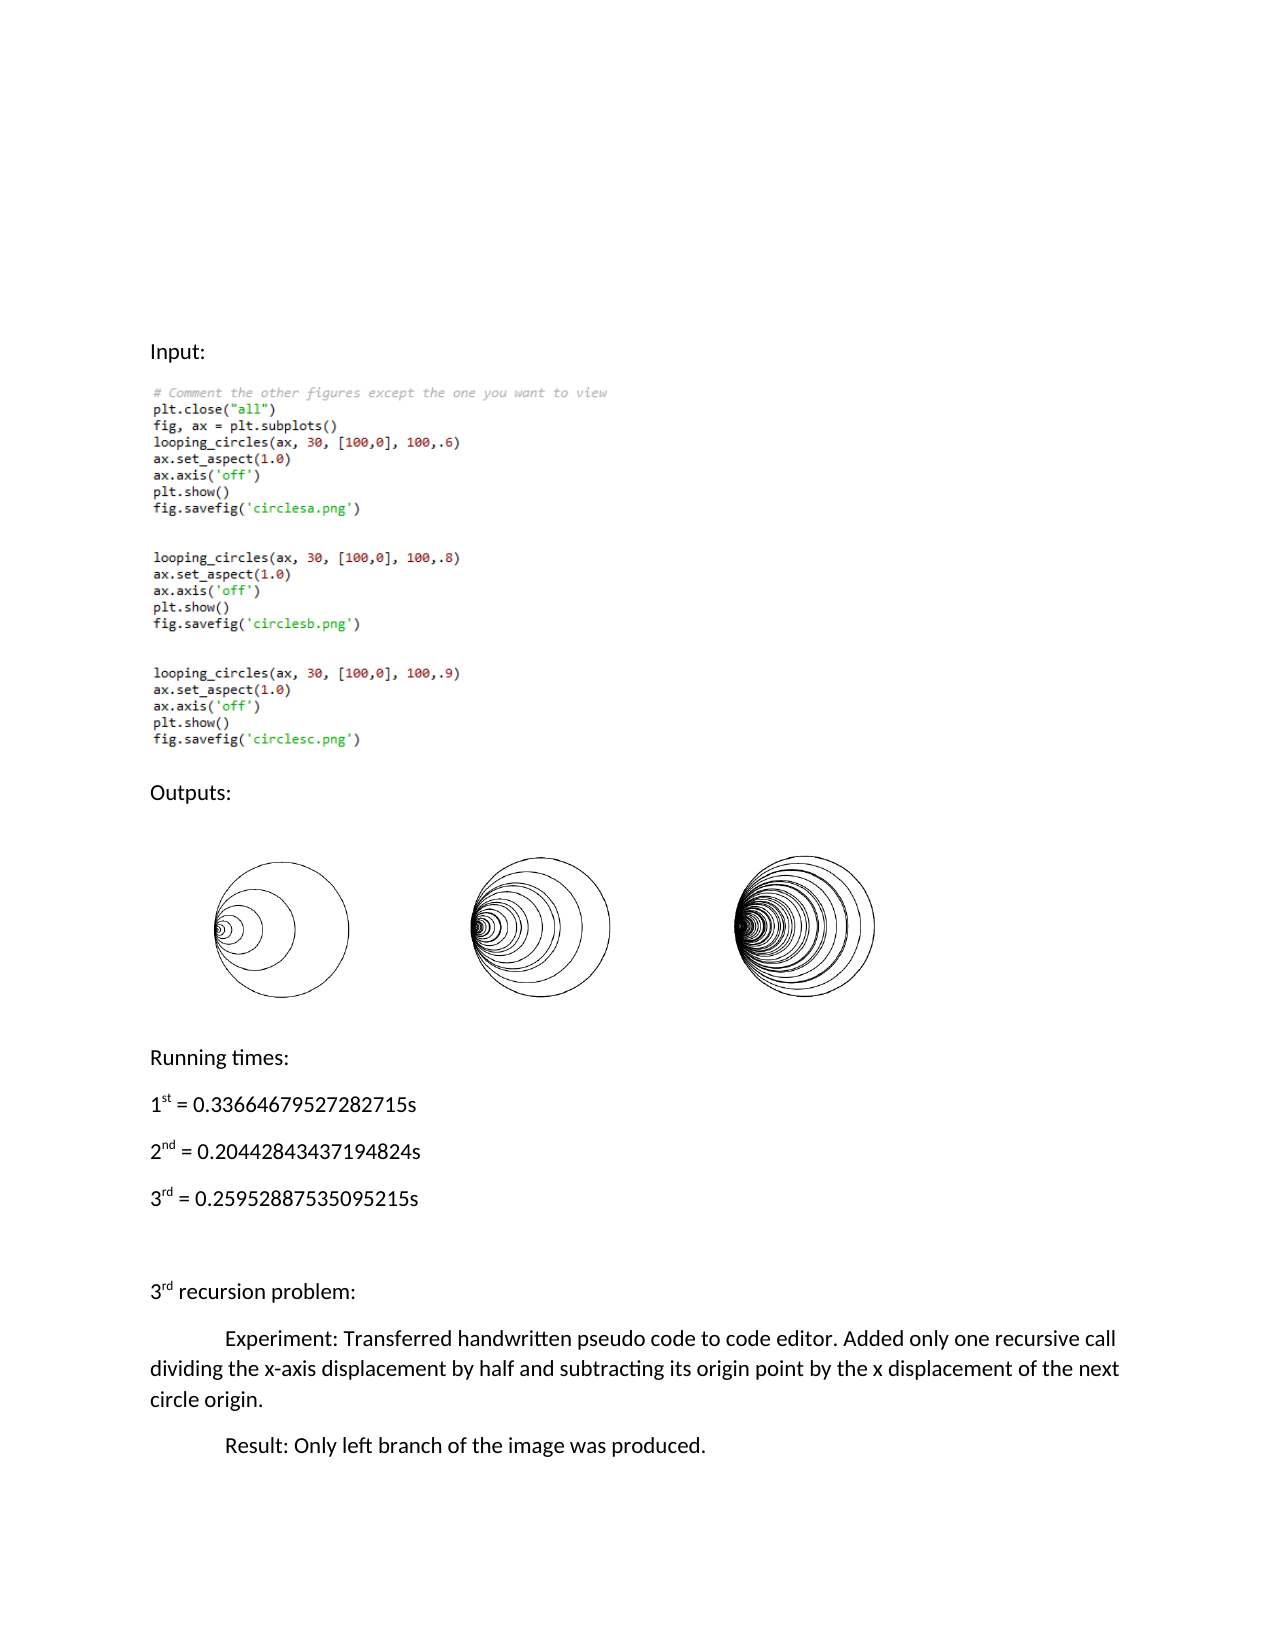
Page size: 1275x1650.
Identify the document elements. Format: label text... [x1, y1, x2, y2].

text Running times: [150, 1043, 1125, 1071]
picture [150, 825, 934, 1025]
text Result: Only left branch of the image was produced. [150, 1432, 1125, 1460]
text 1st = 0.33664679527282715s [150, 1090, 1125, 1118]
text Experiment: Transferred handwritten pseudo code to code editor. Added only one recursive call dividing the x-axis displacement by half and subtracting its origin point by the x displacement of the next circle origin. [150, 1324, 1125, 1413]
picture [150, 384, 633, 760]
text Outputs: [150, 778, 1125, 806]
text 2nd = 0.20442843437194824s [150, 1137, 1125, 1165]
text 3rd recursion problem: [150, 1277, 1125, 1306]
text 3rd = 0.25952887535095215s [150, 1184, 1125, 1212]
text Input: [150, 337, 1125, 366]
